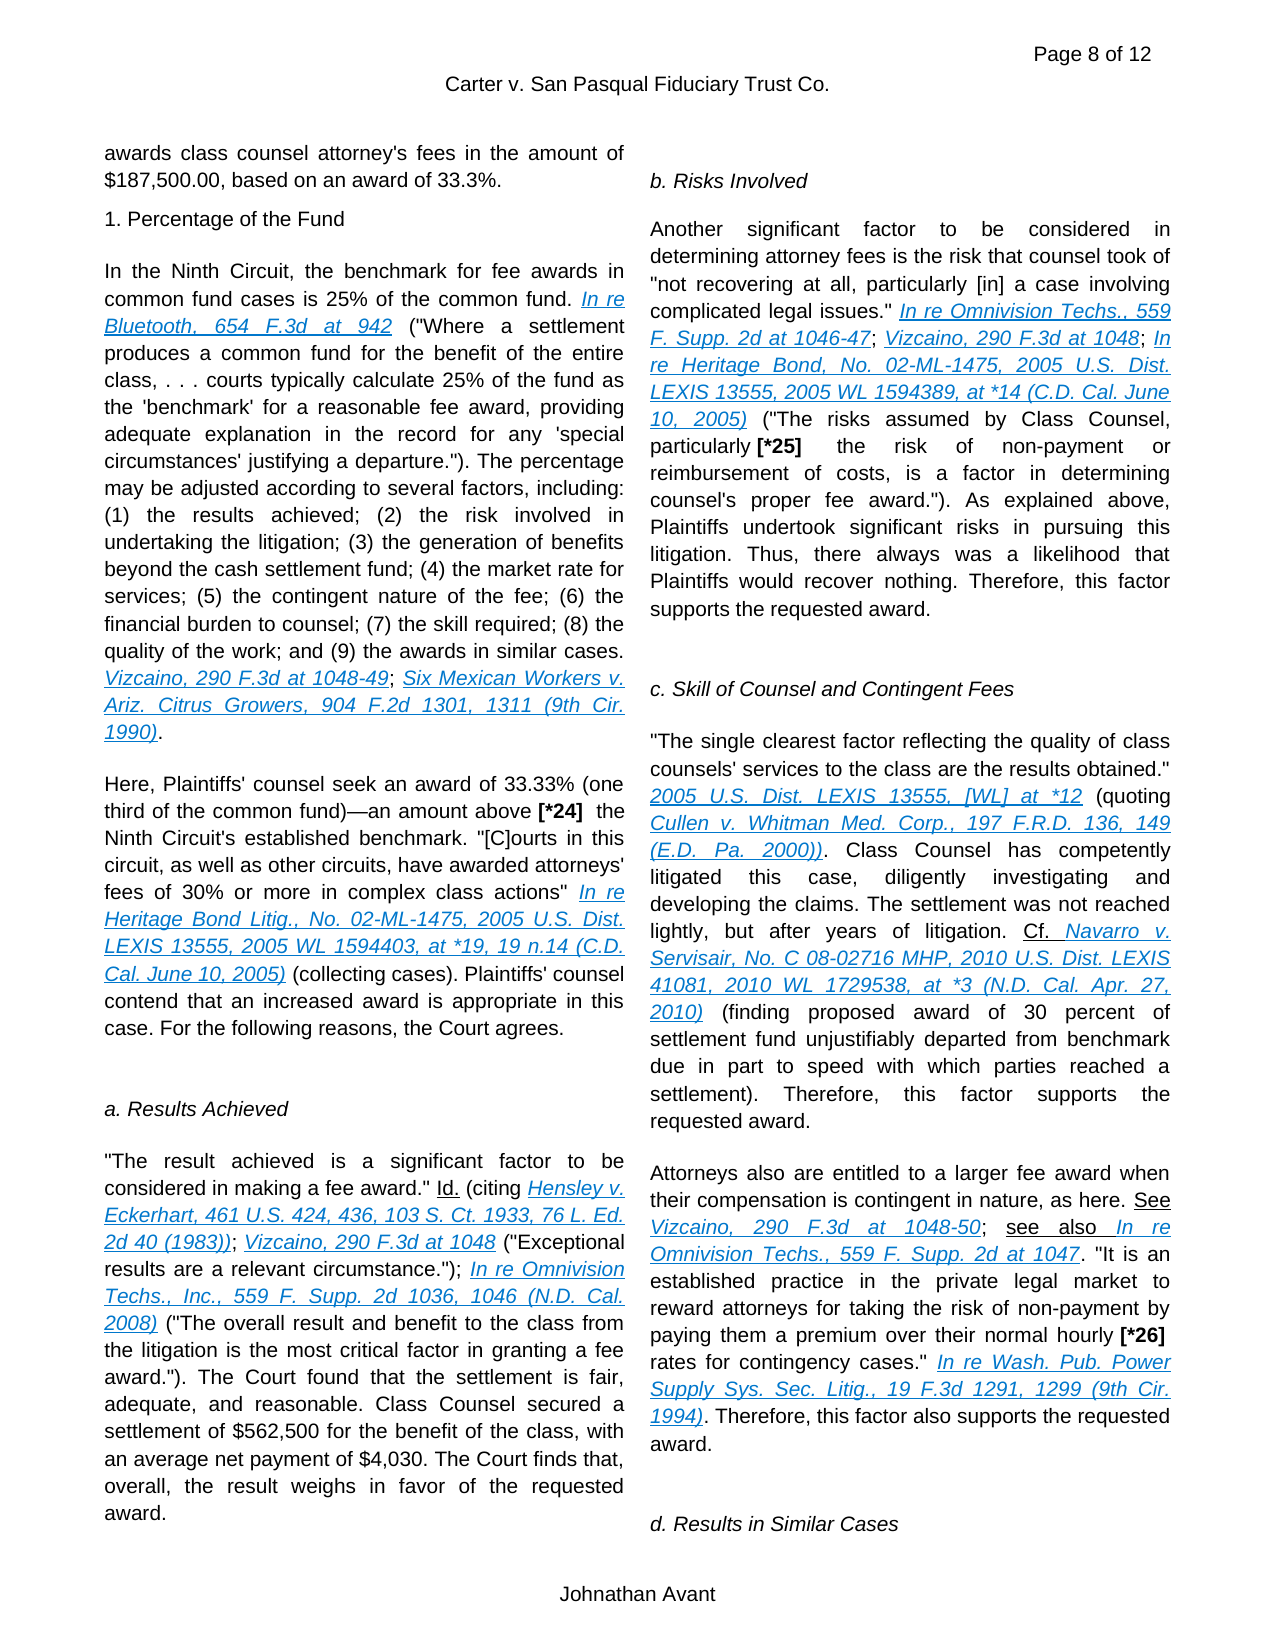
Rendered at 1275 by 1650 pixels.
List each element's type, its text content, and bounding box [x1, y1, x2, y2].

text "The single clearest factor reflecting the quality of class counsels' services to the class are the results obtained." 2005 U.S. Dist. LEXIS 13555, [WL] at *12 (quoting Cullen v. Whitman Med. Corp., 197 F.R.D. 136, 149 (E.D. Pa. 2000)). Class Counsel has competently litigated this case, diligently investigating and developing the claims. The settlement was not reached lightly, but after years of litigation. Cf. Navarro v. Servisair, No. C 08-02716 MHP, 2010 U.S. Dist. LEXIS 41081, 2010 WL 1729538, at *3 (N.D. Cal. Apr. 27, 2010) (finding proposed award of 30 percent of settlement fund unjustifiably departed from benchmark due in part to speed with which parties reached a settlement). Therefore, this factor supports the requested award. [650, 995, 1171, 1132]
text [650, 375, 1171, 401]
text Attorneys also are entitled to a larger fee award when their compensation is contingent in nature, as here. See Vizcaino, 290 F.3d at 1048-50; see also In re Omnivision Techs., 559 F. Supp. 2d at 1047. "It is an established practice in the private legal market to reward attorneys for taking the risk of non-payment by paying them a premium over their normal hourly [*26] rates for contingency cases." In re Wash. Pub. Power Supply Sys. Sec. Litig., 19 F.3d 1291, 1299 (9th Cir. 1994). Therefore, this factor also supports the requested award. [650, 1157, 1171, 1398]
text "The single clearest factor reflecting the quality of class counsels' services to the class are the results obtained." 2005 U.S. Dist. LEXIS 13555, [WL] at *12 (quoting Cullen v. Whitman Med. Corp., 197 F.R.D. 136, 149 (E.D. Pa. 2000)). Class Counsel has competently litigated this case, diligently investigating and developing the claims. The settlement was not reached lightly, but after years of litigation. Cf. Navarro v. Servisair, No. C 08-02716 MHP, 2010 U.S. Dist. LEXIS 41081, 2010 WL 1729538, at *3 (N.D. Cal. Apr. 27, 2010) (finding proposed award of 30 percent of settlement fund unjustifiably departed from benchmark due in part to speed with which parties reached a settlement). Therefore, this factor supports the requested award. [650, 833, 1171, 967]
text "The single clearest factor reflecting the quality of class counsels' services to the class are the results obtained." 2005 U.S. Dist. LEXIS 13555, [WL] at *12 (quoting Cullen v. Whitman Med. Corp., 197 F.R.D. 136, 149 (E.D. Pa. 2000)). Class Counsel has competently litigated this case, diligently investigating and developing the claims. The settlement was not reached lightly, but after years of litigation. Cf. Navarro v. Servisair, No. C 08-02716 MHP, 2010 U.S. Dist. LEXIS 41081, 2010 WL 1729538, at *3 (N.D. Cal. Apr. 27, 2010) (finding proposed award of 30 percent of settlement fund unjustifiably departed from benchmark due in part to speed with which parties reached a settlement). Therefore, this factor supports the requested award. [650, 726, 1171, 832]
text In the Ninth Circuit, the benchmark for fee awards in common fund cases is 25% of the common fund. In re Bluetooth, 654 F.3d at 942 ("Where a settlement produces a common fund for the benefit of the entire class, . . . courts typically calculate 25% of the fund as the 'benchmark' for a reasonable fee award, providing adequate explanation in the record for any 'special circumstances' justifying a departure."). The percentage may be adjusted according to several factors, including: (1) the results achieved; (2) the risk involved in undertaking the litigation; (3) the generation of benefits beyond the cash settlement fund; (4) the market rate for services; (5) the contingent nature of the fee; (6) the financial burden to counsel; (7) the skill required; (8) the quality of the work; and (9) the awards in similar cases. Vizcaino, 290 F.3d at 1048-49; Six Mexican Workers v. Ariz. Citrus Growers, 904 F.2d 1301, 1311 (9th Cir. 1990). [104, 256, 625, 714]
text Here, Plaintiffs' counsel seek an award of 33.33% (one third of the common fund)—an amount above [*24] the Ninth Circuit's established benchmark. "[C]ourts in this circuit, as well as other circuits, have awarded attorneys' fees of 30% or more in complex class actions" In re Heritage Bond Litig., No. 02-ML-1475, 2005 U.S. Dist. LEXIS 13555, 2005 WL 1594403, at *19, 19 n.14 (C.D. Cal. June 10, 2005) (collecting cases). Plaintiffs' counsel contend that an increased award is appropriate in this case. For the following reasons, the Court agrees. [104, 956, 625, 1039]
text Another significant factor to be considered in determining attorney fees is the risk that counsel took of "not recovering at all, particularly [in] a case involving complicated legal issues." In re Omnivision Techs., 559 F. Supp. 2d at 1046-47; Vizcaino, 290 F.3d at 1048; In re Heritage Bond, No. 02-ML-1475, 2005 U.S. Dist. LEXIS 13555, 2005 WL 1594389, at *14 (C.D. Cal. June 10, 2005) ("The risks assumed by Class Counsel, particularly [*25] the risk of non-payment or reimbursement of costs, is a factor in determining counsel's proper fee award."). As explained above, Plaintiffs undertook significant risks in pursuing this litigation. Thus, there always was a likelihood that Plaintiffs would recover nothing. Therefore, this factor supports the requested award. [650, 214, 1171, 374]
text b. Risks Involved [650, 137, 1171, 193]
text 1. Percentage of the Fund [104, 204, 625, 231]
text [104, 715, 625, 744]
text "The result achieved is a significant factor to be considered in making a fee award." Id. (citing Hensley v. Eckerhart, 461 U.S. 424, 436, 103 S. Ct. 1933, 76 L. Ed. 2d 40 (1983)); Vizcaino, 290 F.3d at 1048 ("Exceptional results are a relevant circumstance."); In re Omnivision Techs., Inc., 559 F. Supp. 2d 1036, 1046 (N.D. Cal. 2008) ("The overall result and benefit to the class from the litigation is the most critical factor in granting a fee award."). The Court found that the settlement is fair, adequate, and reasonable. Class Counsel secured a settlement of $562,500 for the benefit of the class, with an average net payment of $4,030. The Court finds that, overall, the result weighs in favor of the requested award. [104, 1306, 625, 1524]
text a. Results Achieved [104, 1064, 625, 1120]
text d. Results in Similar Cases [650, 1480, 1171, 1536]
text Another significant factor to be considered in determining attorney fees is the risk that counsel took of "not recovering at all, particularly [in] a case involving complicated legal issues." In re Omnivision Techs., 559 F. Supp. 2d at 1046-47; Vizcaino, 290 F.3d at 1048; In re Heritage Bond, No. 02-ML-1475, 2005 U.S. Dist. LEXIS 13555, 2005 WL 1594389, at *14 (C.D. Cal. June 10, 2005) ("The risks assumed by Class Counsel, particularly [*25] the risk of non-payment or reimbursement of costs, is a factor in determining counsel's proper fee award."). As explained above, Plaintiffs undertook significant risks in pursuing this litigation. Thus, there always was a likelihood that Plaintiffs would recover nothing. Therefore, this factor supports the requested award. [650, 402, 1171, 620]
text Using the "percentage of the fund" method, the Court awards class counsel attorney's fees in the amount of $187,500.00, based on an award of 33.3%. [104, 137, 625, 192]
text Here, Plaintiffs' counsel seek an award of 33.33% (one third of the common fund)—an amount above [*24] the Ninth Circuit's established benchmark. "[C]ourts in this circuit, as well as other circuits, have awarded attorneys' fees of 30% or more in complex class actions" In re Heritage Bond Litig., No. 02-ML-1475, 2005 U.S. Dist. LEXIS 13555, 2005 WL 1594403, at *19, 19 n.14 (C.D. Cal. June 10, 2005) (collecting cases). Plaintiffs' counsel contend that an increased award is appropriate in this case. For the following reasons, the Court agrees. [104, 769, 625, 928]
text c. Skill of Counsel and Contingent Fees [650, 645, 1171, 701]
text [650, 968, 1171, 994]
